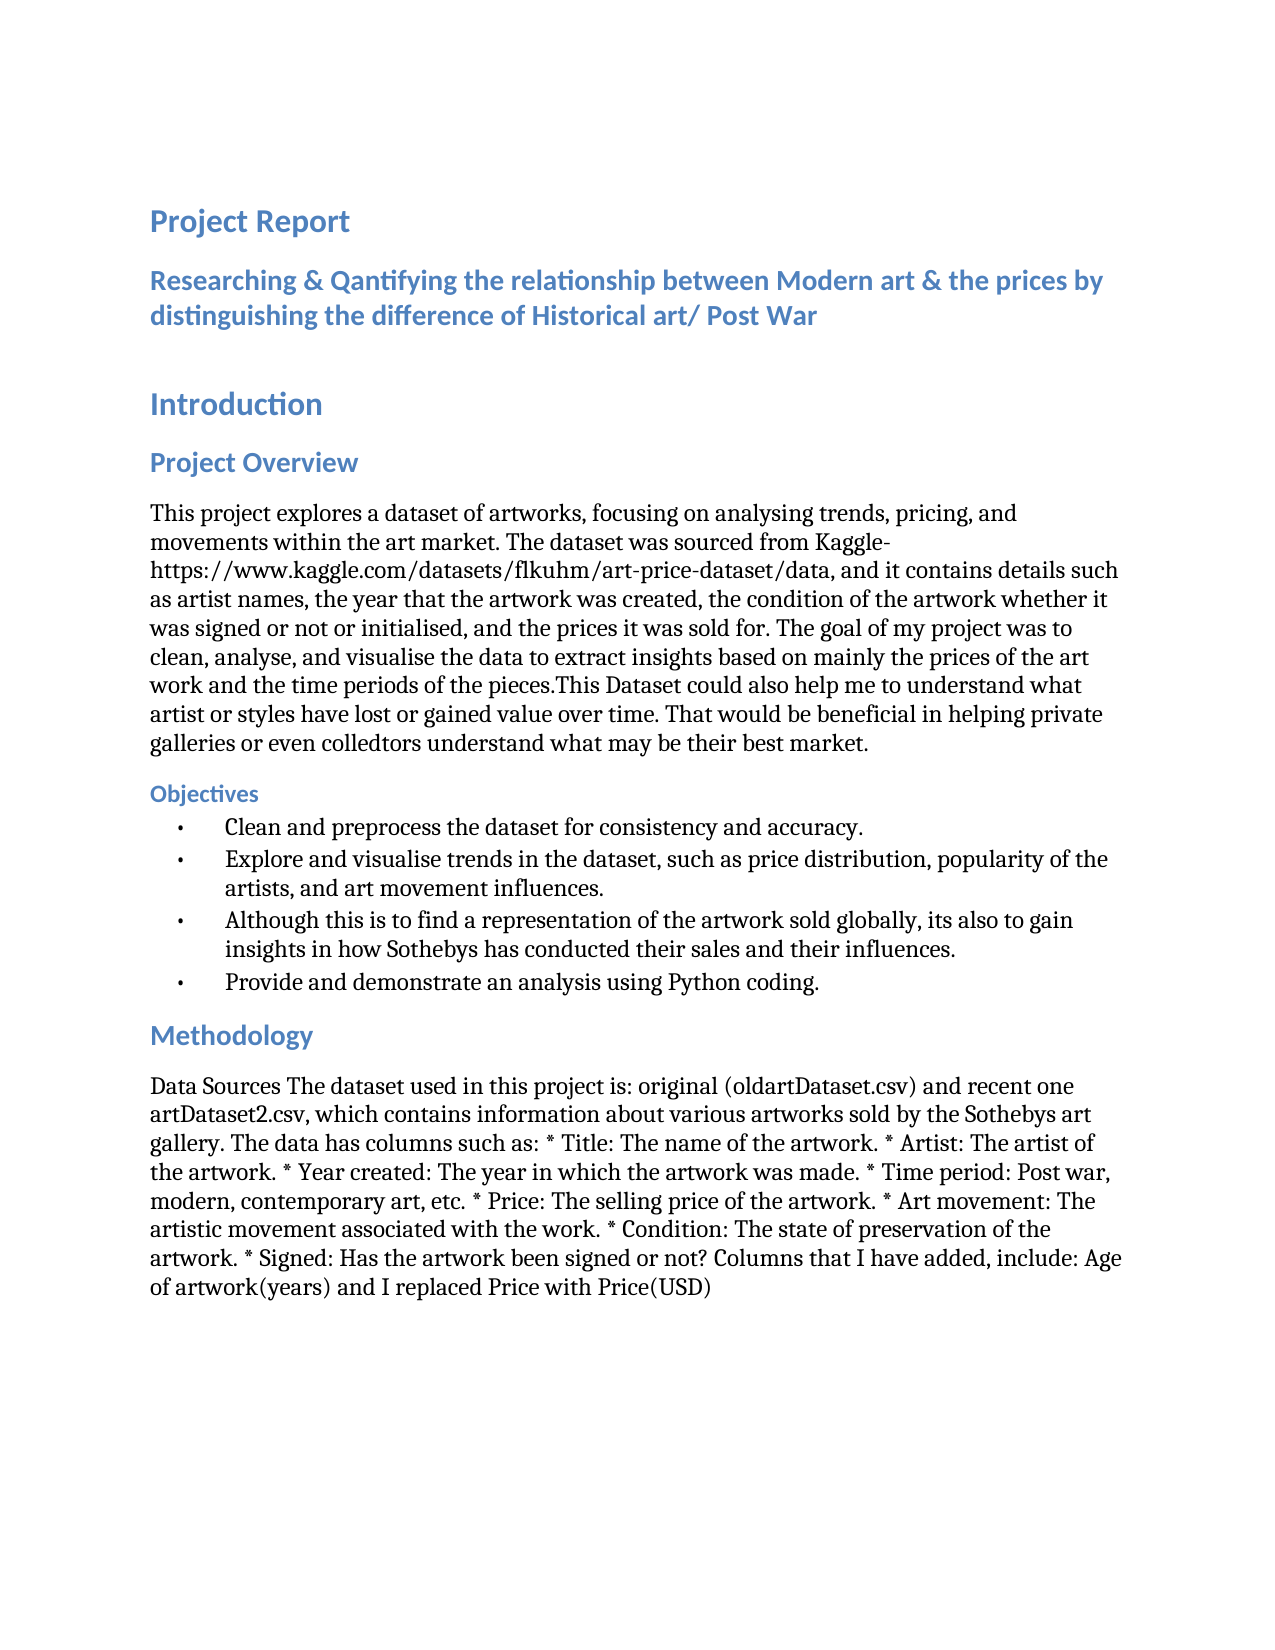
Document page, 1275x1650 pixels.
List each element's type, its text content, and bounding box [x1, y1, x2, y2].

list Although this is to find a representation of the artwork sold globally, its also to gain insights in how Sothebys has conducted their sales and their influences. [175, 906, 1125, 964]
text This project explores a dataset of artworks, focusing on analysing trends, pricing, and movements within the art market. The dataset was sourced from Kaggle- https://www.kaggle.com/datasets/flkuhm/art-price-dataset/data, and it contains details such as artist names, the year that the artwork was created, the condition of the artwork whether it was signed or not or initialised, and the prices it was sold for. The goal of my project was to clean, analyse, and visualise the data to extract insights based on mainly the prices of the art work and the time periods of the pieces.This Dataset could also help me to understand what artist or styles have lost or gained value over time. That would be beneficial in helping private galleries or even colledtors understand what may be their best market. [150, 499, 1125, 757]
text Data Sources The dataset used in this project is: original (oldartDataset.csv) and recent one artDataset2.csv, which contains information about various artworks sold by the Sothebys art gallery. The data has columns such as: * Title: The name of the artwork. * Artist: The artist of the artwork. * Year created: The year in which the artwork was made. * Time period: Post war, modern, contemporary art, etc. * Price: The selling price of the artwork. * Art movement: The artistic movement associated with the work. * Condition: The state of preservation of the artwork. * Signed: Has the artwork been signed or not? Columns that I have added, include: Age of artwork(years) and I replaced Price with Price(USD) [150, 1072, 1125, 1302]
subtitle Project Overview [150, 444, 1125, 480]
subtitle Objectives [150, 778, 1125, 809]
list Explore and visualise trends in the dataset, such as price distribution, popularity of the artists, and art movement influences. [175, 845, 1125, 903]
subtitle Methodology [150, 1017, 1125, 1053]
subtitle Project Report [150, 200, 1125, 241]
list Provide and demonstrate an analysis using Python coding. [175, 968, 1125, 996]
subtitle Researching & Qantifying the relationship between Modern art & the prices by distinguishing the difference of Historical art/ Post War [150, 262, 1125, 333]
list Clean and preprocess the dataset for consistency and accuracy. [175, 813, 1125, 841]
subtitle Introduction [150, 383, 1125, 423]
